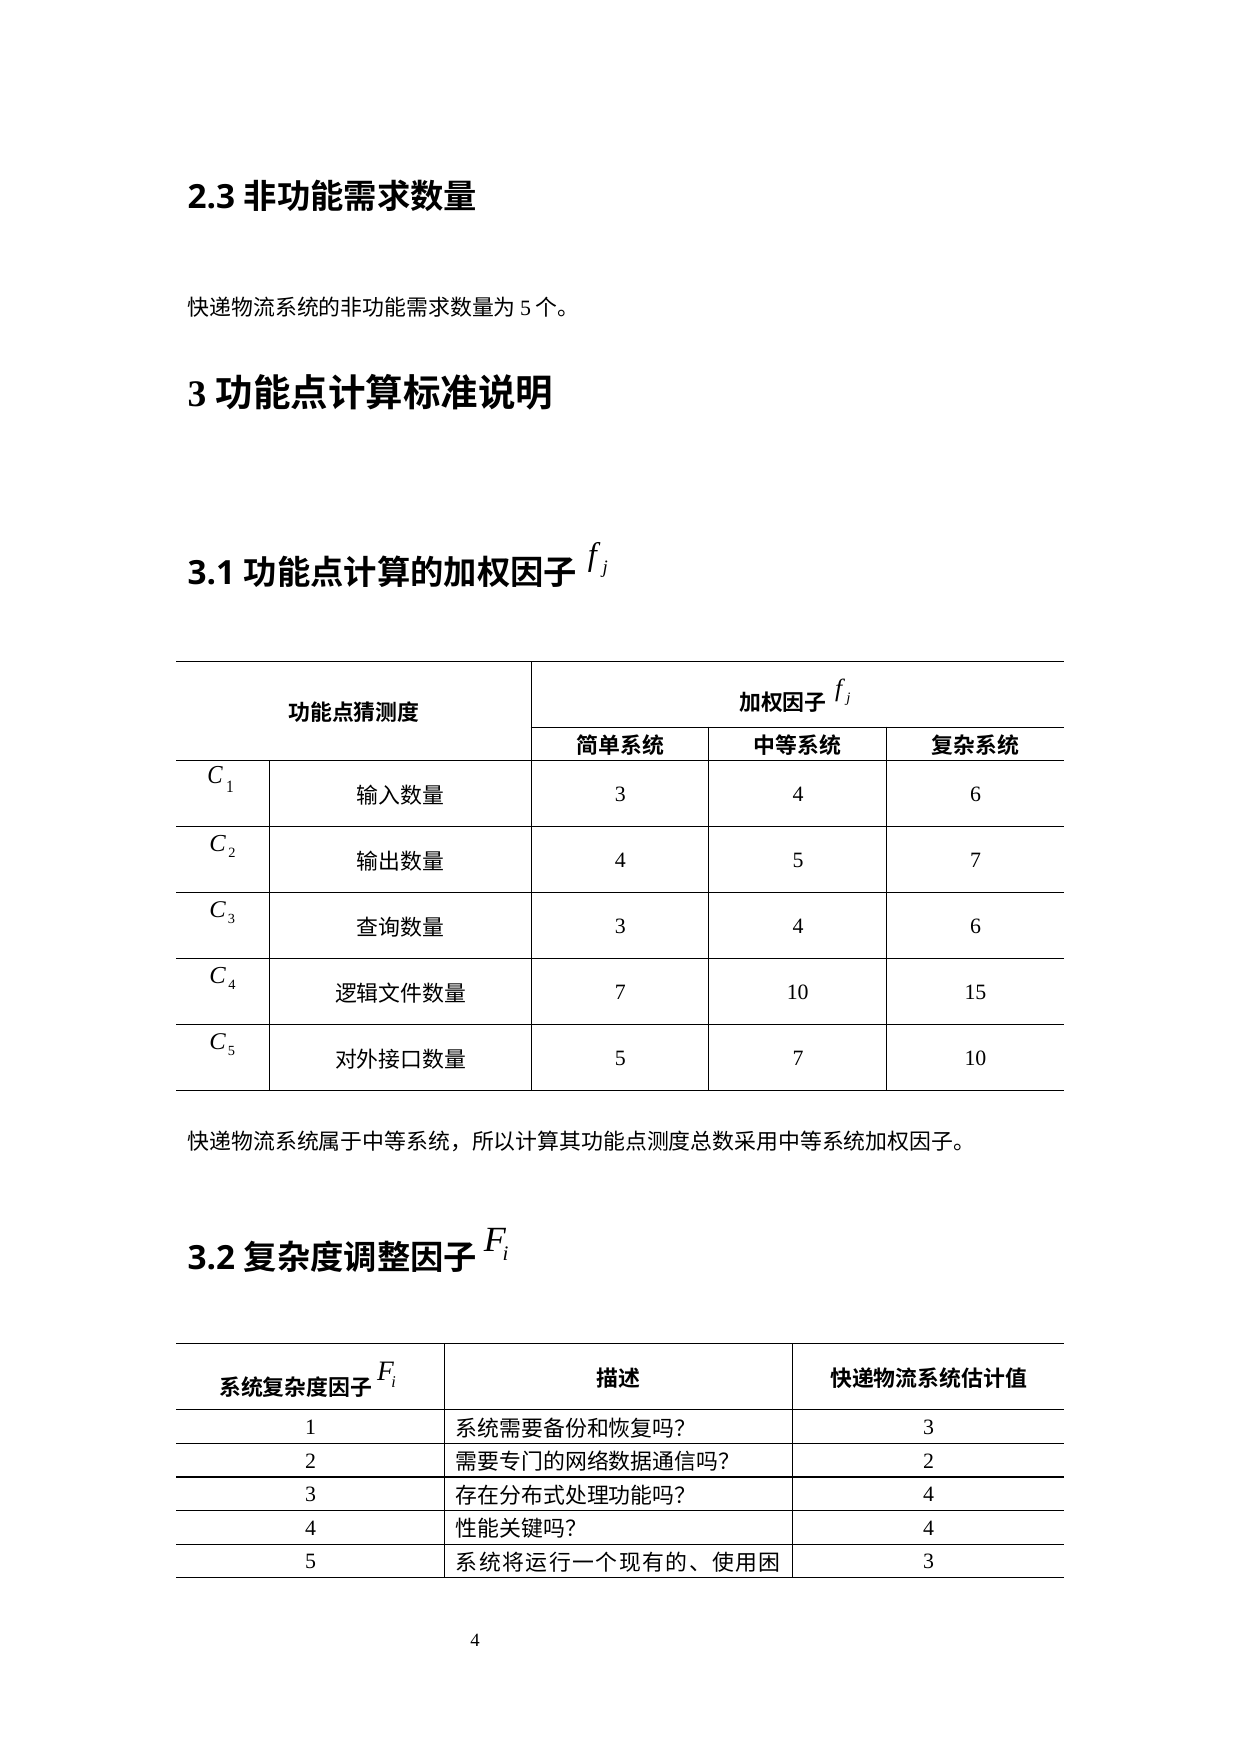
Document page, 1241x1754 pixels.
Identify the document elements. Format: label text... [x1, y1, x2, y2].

subtitle 3 功能点计算标准说明 [187, 357, 1053, 422]
table_cell 10 [709, 959, 886, 1024]
table_cell 5 [709, 827, 886, 892]
table_cell 2 [176, 1444, 444, 1476]
table_header 快递物流系统估计值 [793, 1344, 1064, 1409]
table_cell 6 [887, 761, 1064, 826]
table_cell 4 [793, 1478, 1064, 1510]
subtitle 3.2 复杂度调整因子 [187, 1216, 1053, 1281]
table_cell 4 [709, 893, 886, 958]
table_cell 复杂系统 [887, 728, 1064, 760]
table_cell 输出数量 [270, 827, 531, 892]
table_cell 3 [532, 893, 708, 958]
table_cell 存在分布式处理功能吗？ [445, 1478, 792, 1510]
table_header 系统复杂度因子 [176, 1344, 444, 1409]
table_cell [176, 1025, 269, 1090]
table_cell [176, 761, 269, 826]
table_cell 7 [887, 827, 1064, 892]
table_cell 3 [176, 1478, 444, 1510]
table_header 功能点猜测度 [176, 662, 531, 760]
table_cell 3 [793, 1410, 1064, 1443]
table_cell [176, 827, 269, 892]
table_cell 5 [176, 1545, 444, 1577]
table_cell 需要专门的网络数据通信吗？ [445, 1444, 792, 1476]
table_cell [176, 959, 269, 1024]
table_cell 6 [887, 893, 1064, 958]
table_cell 4 [176, 1511, 444, 1543]
table_cell 10 [887, 1025, 1064, 1090]
table_cell 查询数量 [270, 893, 531, 958]
table_header 描述 [445, 1344, 792, 1409]
table_cell 4 [793, 1511, 1064, 1543]
table_cell 中等系统 [709, 728, 886, 760]
table_cell 4 [709, 761, 886, 826]
table_cell 4 [532, 827, 708, 892]
subtitle 2.3 非功能需求数量 [187, 162, 1053, 227]
table_cell 性能关键吗？ [445, 1511, 792, 1543]
table_cell 15 [887, 959, 1064, 1024]
subtitle 3.1 功能点计算的加权因子 [187, 533, 1053, 598]
table_cell 3 [532, 761, 708, 826]
table_cell 5 [532, 1025, 708, 1090]
table_header 加权因子 [532, 662, 1064, 727]
table_cell 对外接口数量 [270, 1025, 531, 1090]
table_cell 逻辑文件数量 [270, 959, 531, 1024]
table_cell 1 [176, 1410, 444, 1443]
table_cell [176, 893, 269, 958]
table_cell 2 [793, 1444, 1064, 1476]
table_cell 系统需要备份和恢复吗？ [445, 1410, 792, 1443]
table_cell 7 [709, 1025, 886, 1090]
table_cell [445, 1545, 792, 1577]
text 快递物流系统的非功能需求数量为5个。 [187, 289, 1053, 322]
table_cell 7 [532, 959, 708, 1024]
table_cell 简单系统 [532, 728, 708, 760]
text 快递物流系统属于中等系统，所以计算其功能点测度总数采用中等系统加权因子。 [187, 1124, 1053, 1156]
table_cell 输入数量 [270, 761, 531, 826]
table_cell 3 [793, 1545, 1064, 1577]
